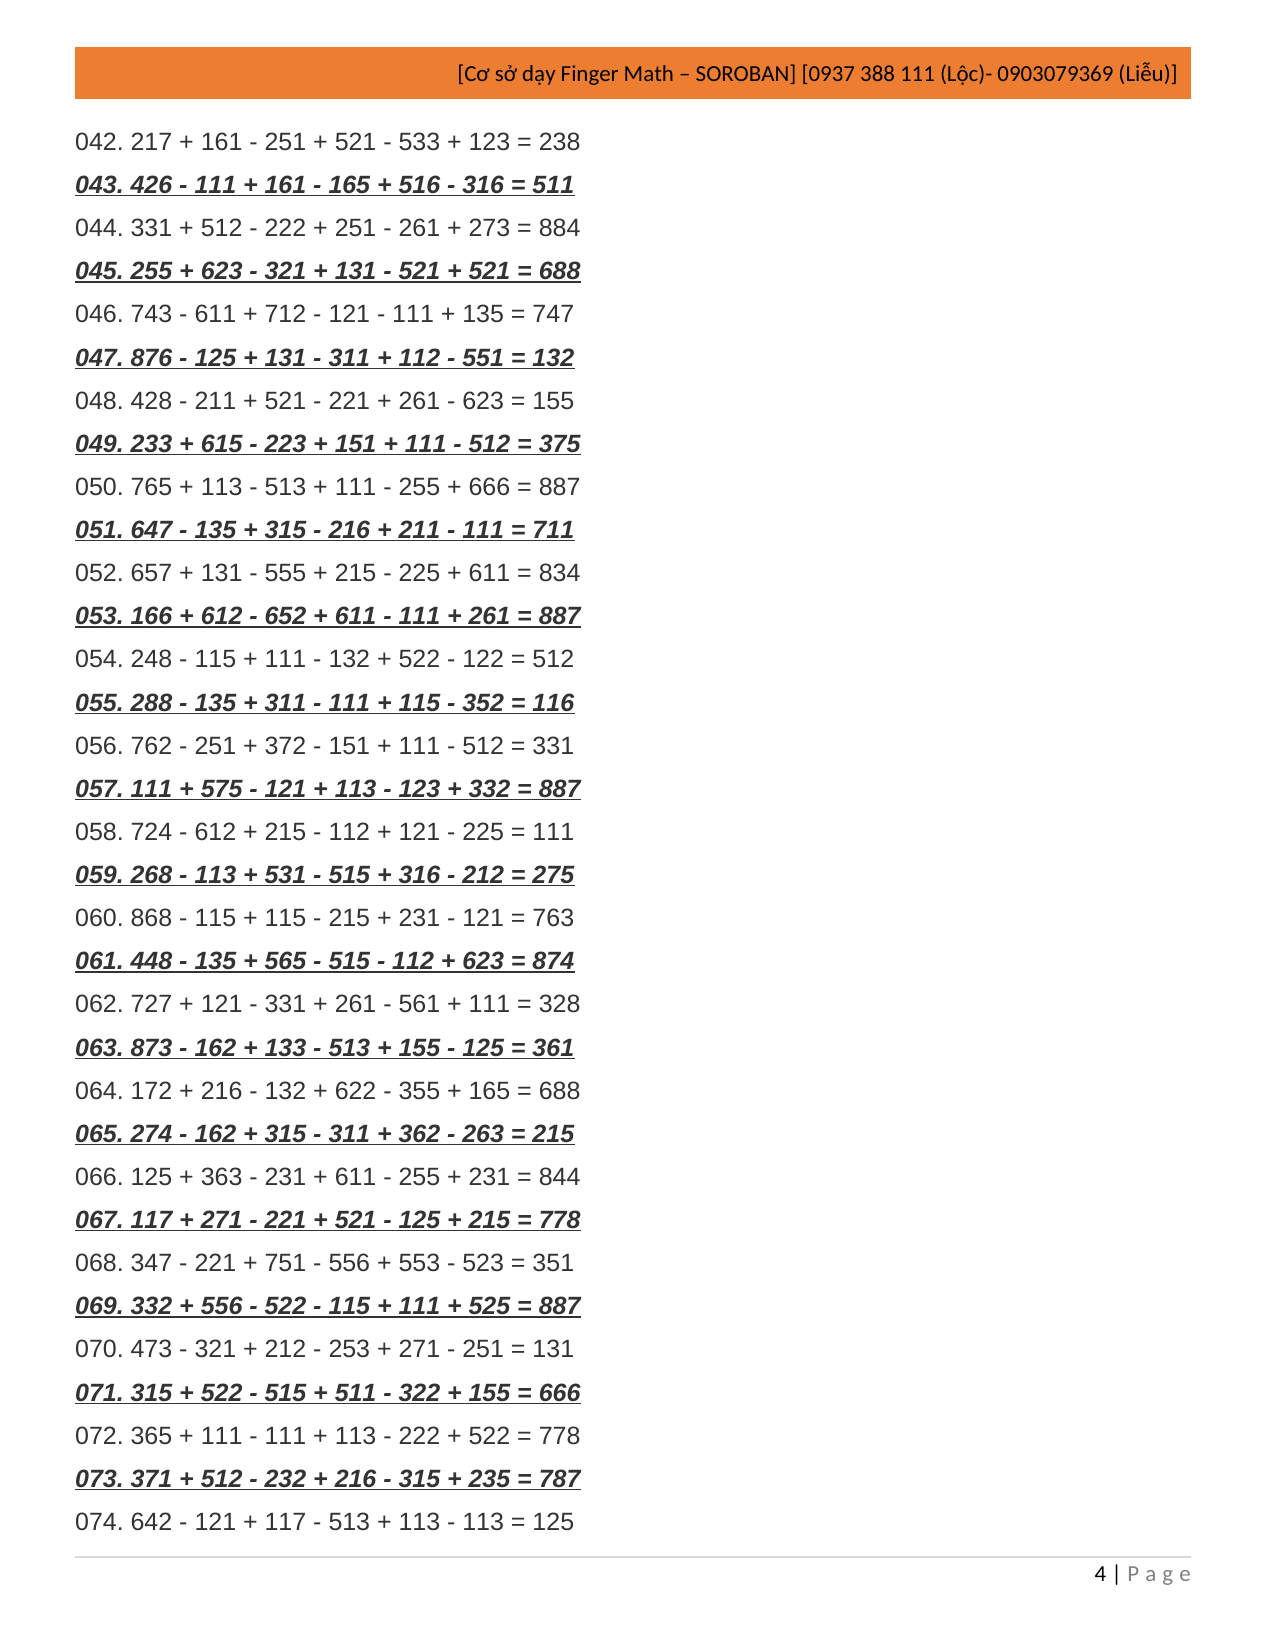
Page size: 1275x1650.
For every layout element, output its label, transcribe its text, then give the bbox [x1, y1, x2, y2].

text 049. 233 + 615 - 223 + 151 + 111 - 512 = 375 [75, 429, 1191, 457]
text 054. 248 - 115 + 111 - 132 + 522 - 122 = 512 [75, 644, 1191, 673]
text 050. 765 + 113 - 513 + 111 - 255 + 666 = 887 [75, 472, 1191, 501]
text 047. 876 - 125 + 131 - 311 + 112 - 551 = 132 [75, 342, 1191, 371]
text 042. 217 + 161 - 251 + 521 - 533 + 123 = 238 [75, 127, 1191, 156]
text 063. 873 - 162 + 133 - 513 + 155 - 125 = 361 [75, 1032, 1191, 1061]
text 053. 166 + 612 - 652 + 611 - 111 + 261 = 887 [75, 601, 1191, 630]
text 056. 762 - 251 + 372 - 151 + 111 - 512 = 331 [75, 731, 1191, 759]
text 071. 315 + 522 - 515 + 511 - 322 + 155 = 666 [75, 1377, 1191, 1406]
text 051. 647 - 135 + 315 - 216 + 211 - 111 = 711 [75, 515, 1191, 544]
text 067. 117 + 271 - 221 + 521 - 125 + 215 = 778 [75, 1205, 1191, 1234]
text 066. 125 + 363 - 231 + 611 - 255 + 231 = 844 [75, 1162, 1191, 1191]
text 055. 288 - 135 + 311 - 111 + 115 - 352 = 116 [75, 687, 1191, 716]
text 062. 727 + 121 - 331 + 261 - 561 + 111 = 328 [75, 989, 1191, 1018]
text 064. 172 + 216 - 132 + 622 - 355 + 165 = 688 [75, 1076, 1191, 1104]
text 068. 347 - 221 + 751 - 556 + 553 - 523 = 351 [75, 1248, 1191, 1277]
text 058. 724 - 612 + 215 - 112 + 121 - 225 = 111 [75, 817, 1191, 846]
text 048. 428 - 211 + 521 - 221 + 261 - 623 = 155 [75, 386, 1191, 414]
text 052. 657 + 131 - 555 + 215 - 225 + 611 = 834 [75, 558, 1191, 587]
text 059. 268 - 113 + 531 - 515 + 316 - 212 = 275 [75, 860, 1191, 889]
text 046. 743 - 611 + 712 - 121 - 111 + 135 = 747 [75, 299, 1191, 328]
text 044. 331 + 512 - 222 + 251 - 261 + 273 = 884 [75, 213, 1191, 242]
text 061. 448 - 135 + 565 - 515 - 112 + 623 = 874 [75, 946, 1191, 975]
text 070. 473 - 321 + 212 - 253 + 271 - 251 = 131 [75, 1334, 1191, 1363]
text 069. 332 + 556 - 522 - 115 + 111 + 525 = 887 [75, 1291, 1191, 1320]
text 074. 642 - 121 + 117 - 513 + 113 - 113 = 125 [75, 1507, 1191, 1536]
text 065. 274 - 162 + 315 - 311 + 362 - 263 = 215 [75, 1119, 1191, 1147]
text 072. 365 + 111 - 111 + 113 - 222 + 522 = 778 [75, 1421, 1191, 1449]
text 043. 426 - 111 + 161 - 165 + 516 - 316 = 511 [75, 170, 1191, 199]
text 073. 371 + 512 - 232 + 216 - 315 + 235 = 787 [75, 1464, 1191, 1492]
text 060. 868 - 115 + 115 - 215 + 231 - 121 = 763 [75, 903, 1191, 932]
text 045. 255 + 623 - 321 + 131 - 521 + 521 = 688 [75, 256, 1191, 285]
text 057. 111 + 575 - 121 + 113 - 123 + 332 = 887 [75, 774, 1191, 802]
